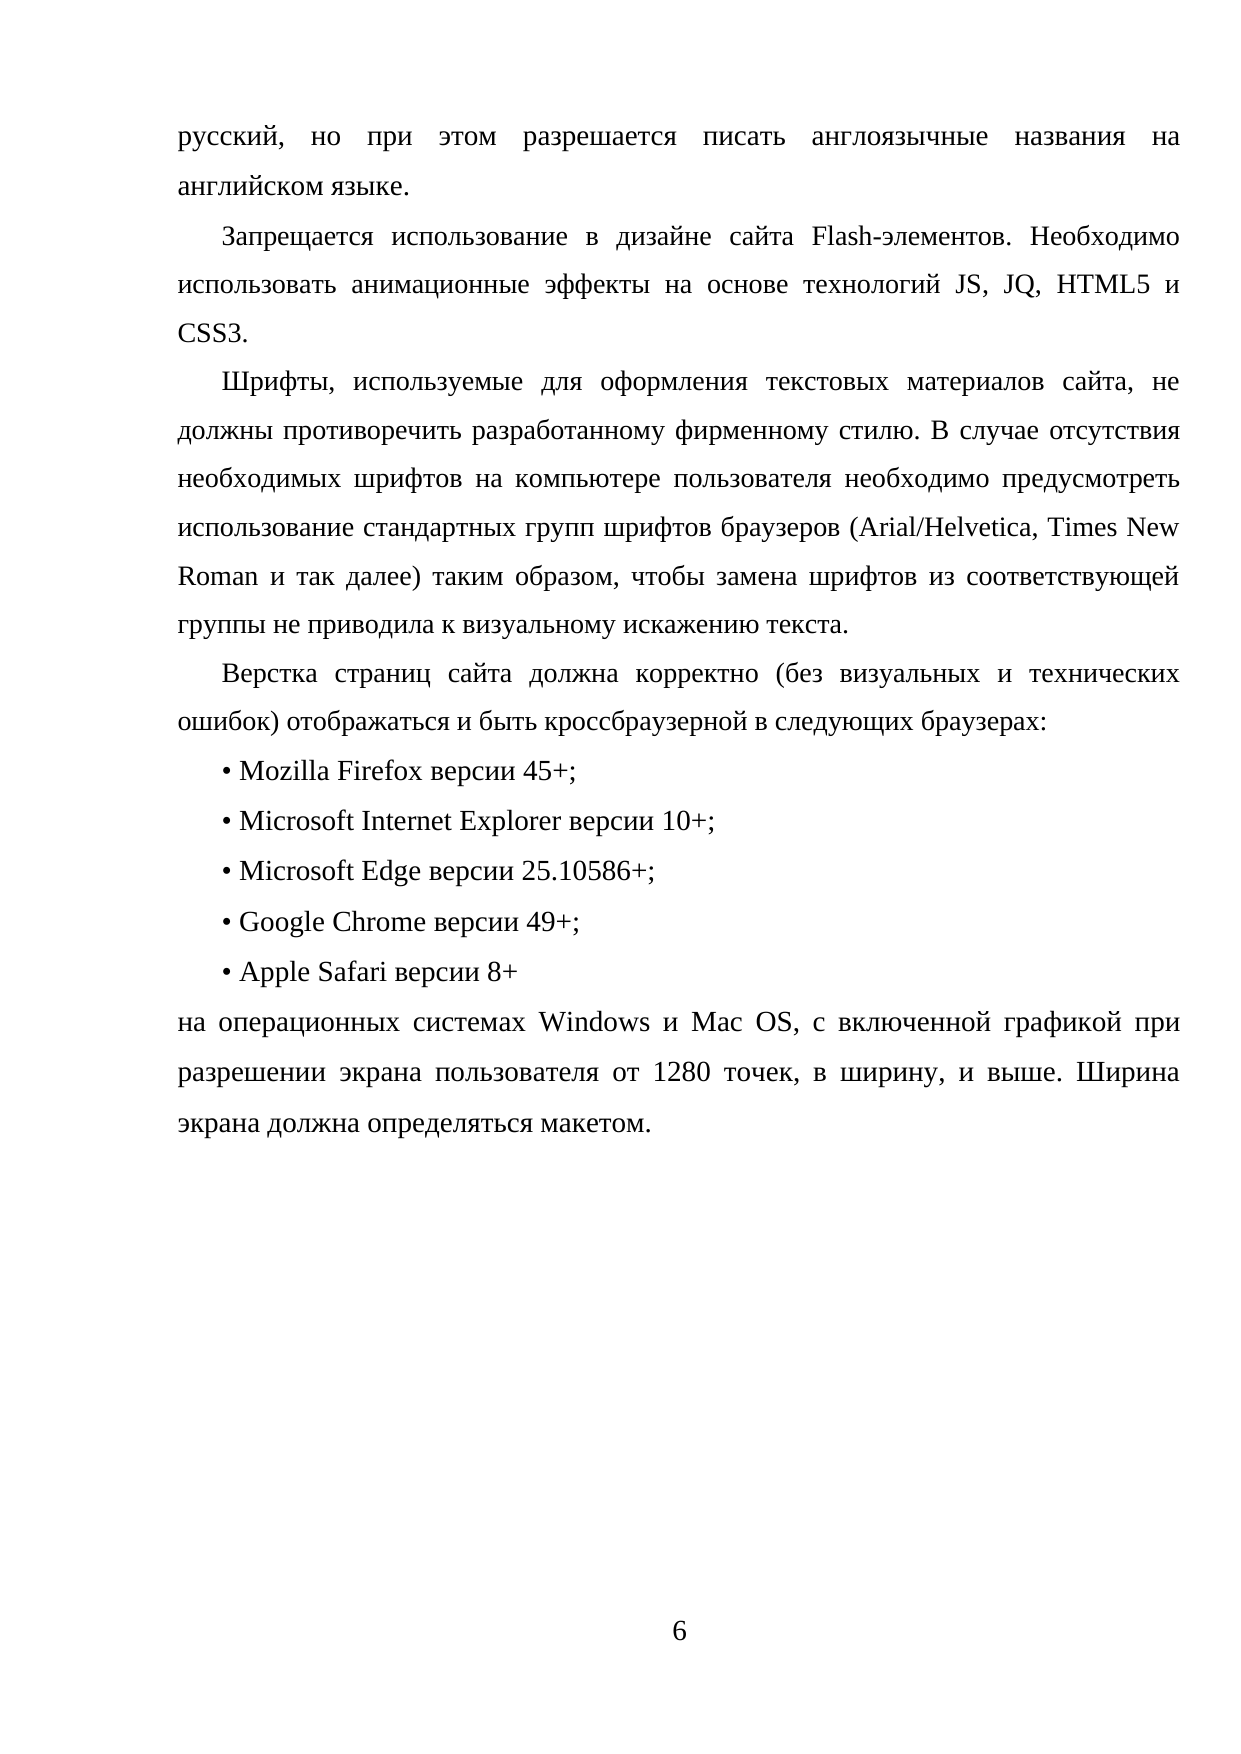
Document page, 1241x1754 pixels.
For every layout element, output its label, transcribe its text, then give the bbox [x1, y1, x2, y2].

text • Apple Safari версии 8+ [177, 954, 1181, 987]
text Шрифты, используемые для оформления текстовых материалов сайта, не должны противоречить разработанному фирменному стилю. В случае отсутствия необходимых шрифтов на компьютере пользователя необходимо предусмотреть использование стандартных групп шрифтов браузеров (Arial/Helvetica, Times New Roman и так далее) таким образом, чтобы замена шрифтов из соответствующей группы не приводила к визуальному искажению текста. [177, 364, 1181, 639]
text на операционных системах Windows и Mac OS, с включенной графикой при разрешении экрана пользователя от 1280 точек, в ширину, и выше. Ширина экрана должна определяться макетом. [177, 1004, 1181, 1138]
text • Google Chrome версии 49+; [177, 904, 1181, 937]
text • Microsoft Edge версии 25.10586+; [177, 853, 1181, 887]
text Запрещается использование в дизайне сайта Flash-элементов. Необходимо использовать анимационные эффекты на основе технологий JS, JQ, HTML5 и CSS3. [177, 219, 1181, 348]
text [177, 118, 1181, 202]
text • Mozilla Firefox версии 45+; [177, 753, 1181, 786]
text Верстка страниц сайта должна корректно (без визуальных и технических ошибок) отображаться и быть кроссбраузерной в следующих браузерах: [177, 656, 1181, 737]
text • Microsoft Internet Explorer версии 10+; [177, 803, 1181, 837]
